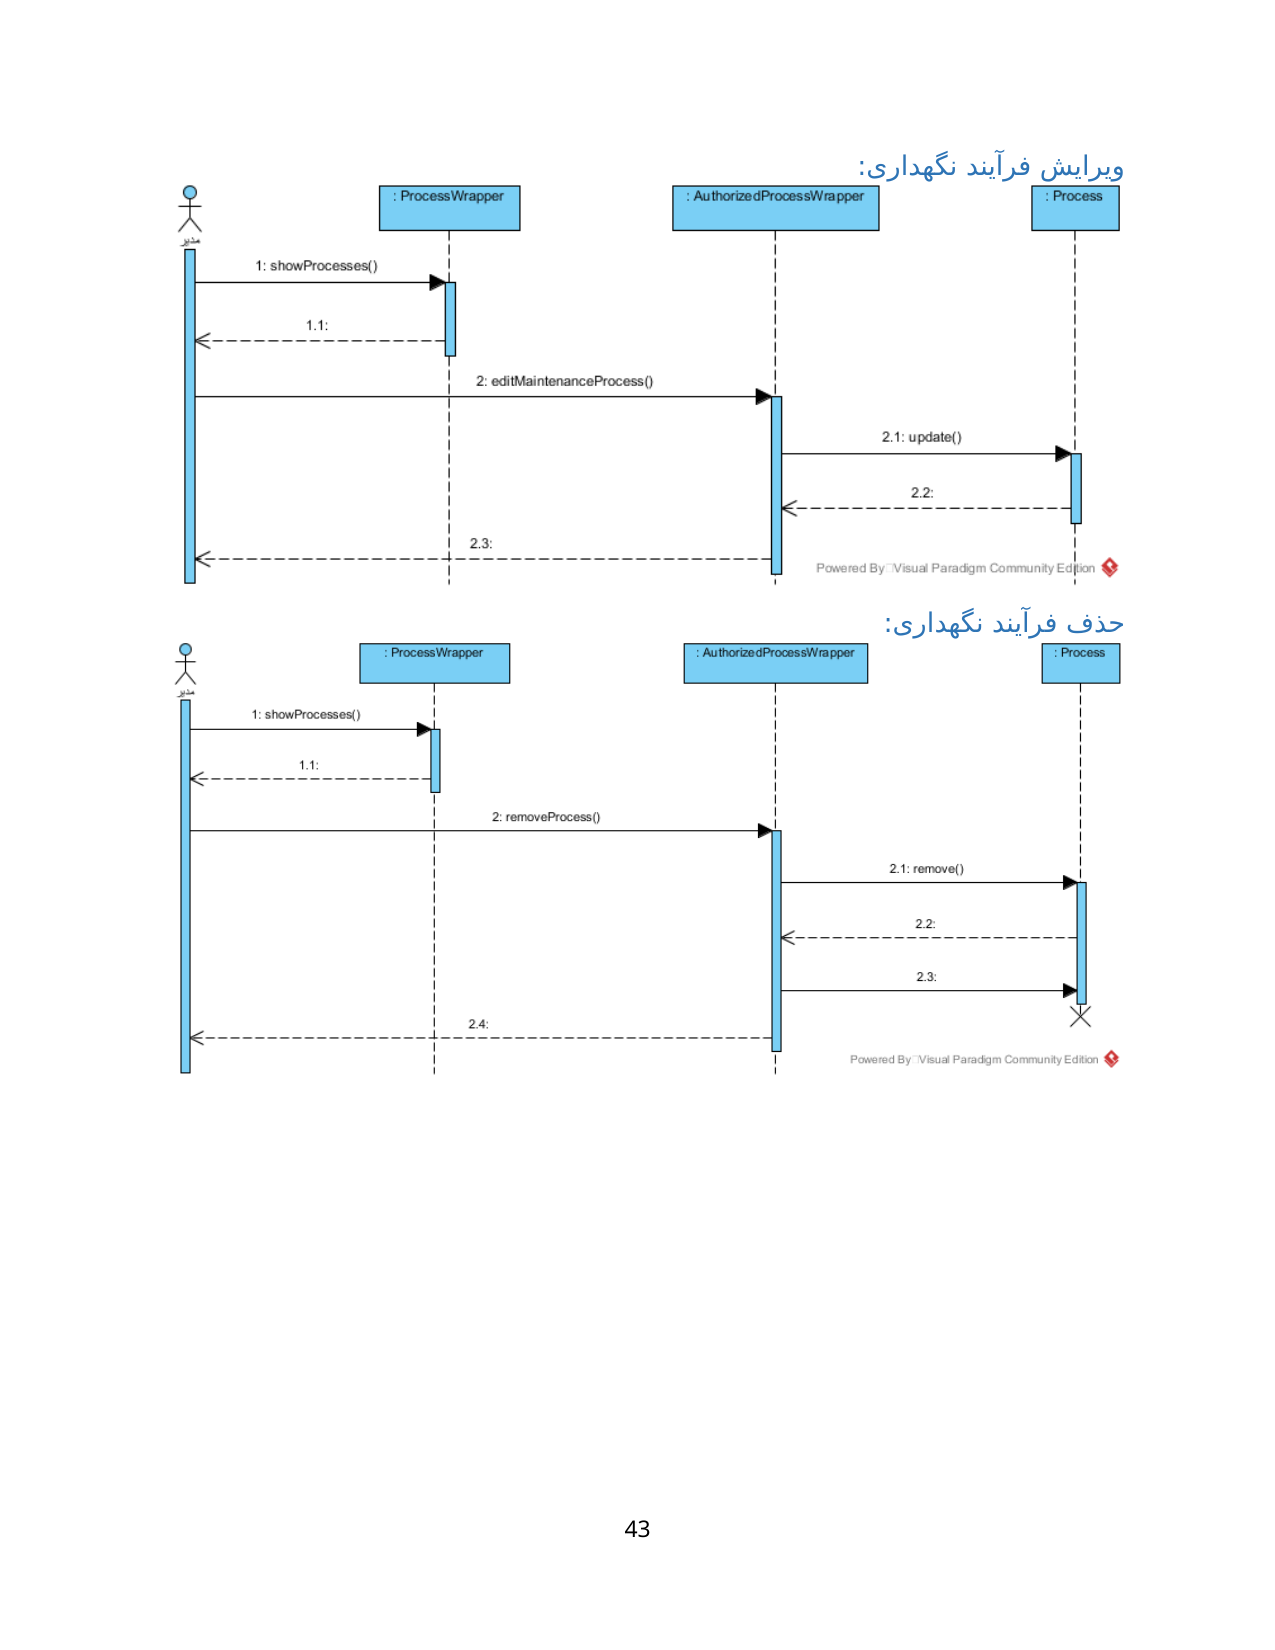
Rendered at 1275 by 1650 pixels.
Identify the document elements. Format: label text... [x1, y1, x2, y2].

subtitle ویرایش فرآیند نگهداری: [150, 150, 1125, 182]
picture [150, 641, 1125, 1078]
picture [150, 184, 1125, 589]
subtitle حذف فرآیند نگهداری: [150, 607, 1125, 639]
